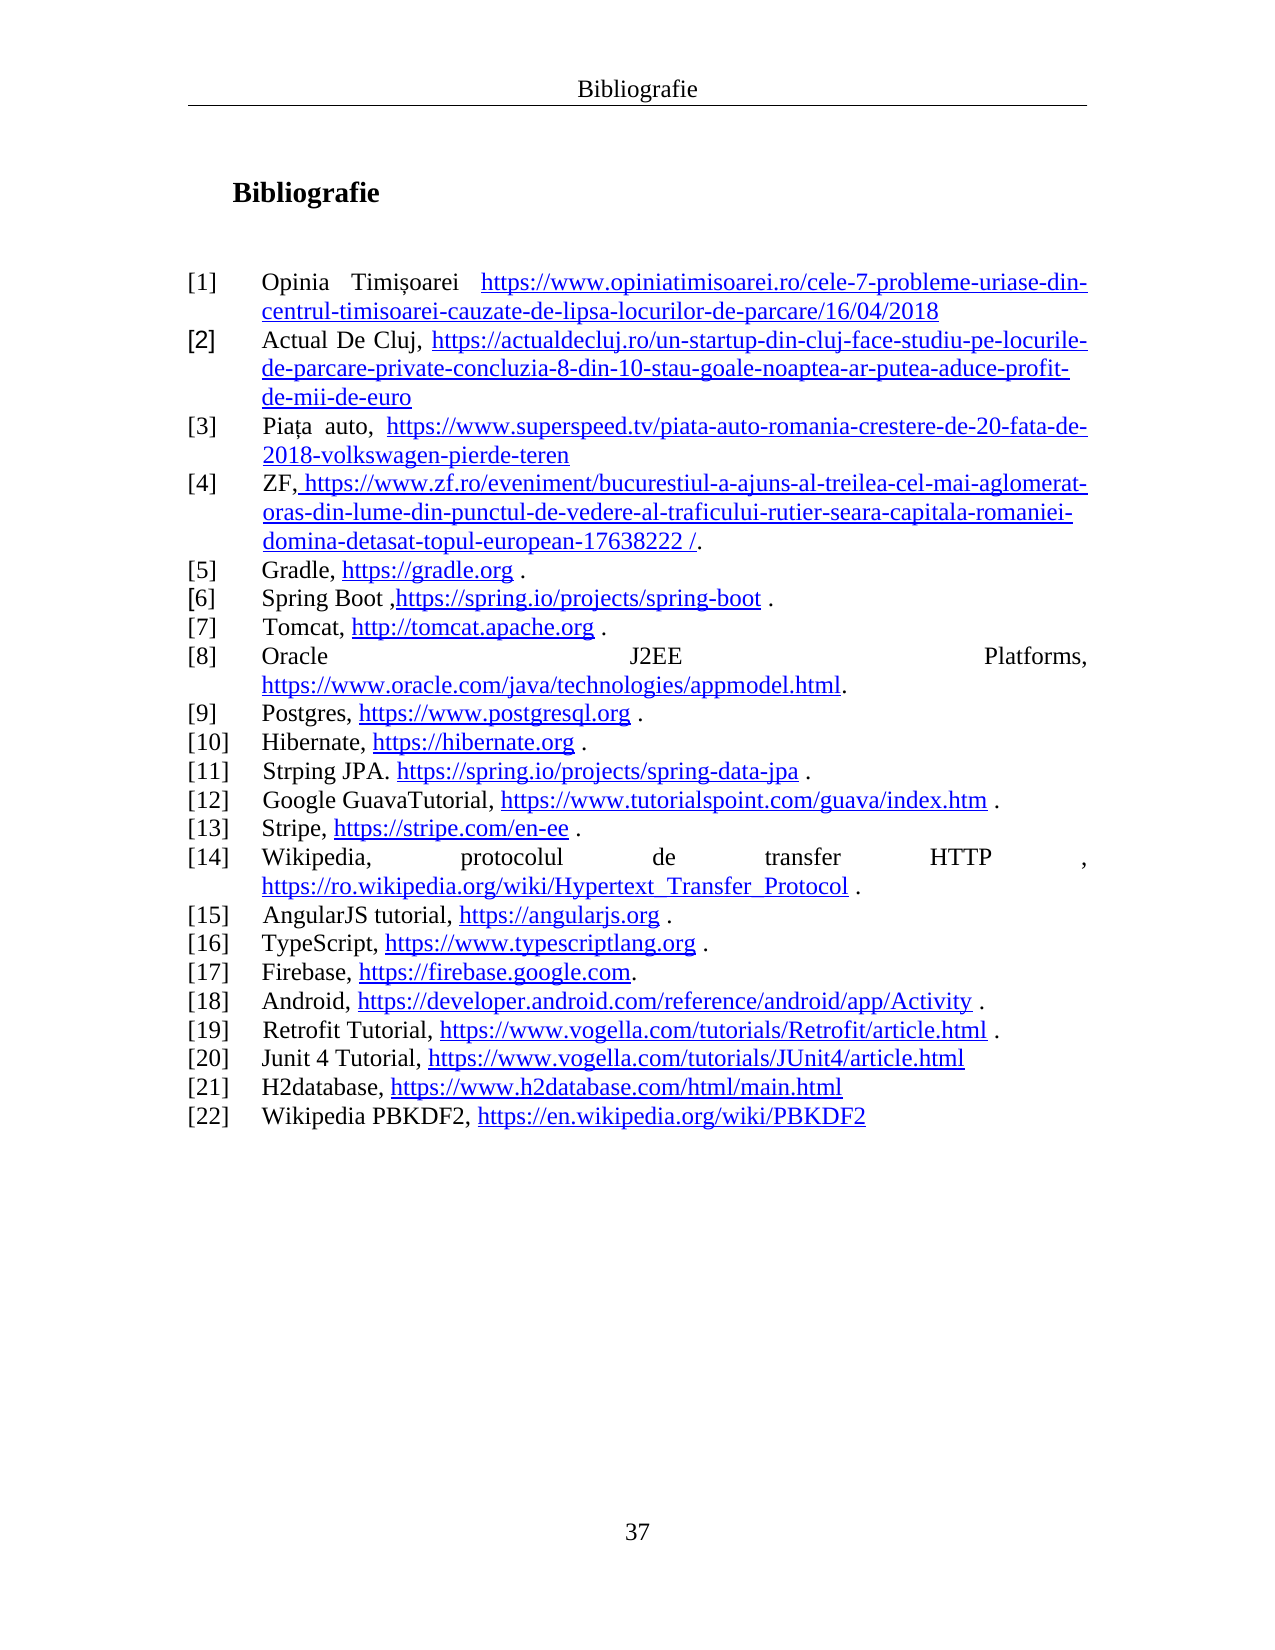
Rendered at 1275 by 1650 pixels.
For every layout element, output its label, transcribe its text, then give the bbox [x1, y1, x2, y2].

text [18] Android, https://developer.android.com/reference/android/app/Activity . [187, 986, 1087, 1015]
text [22] Wikipedia PBKDF2, https://en.wikipedia.org/wiki/PBKDF2 [187, 1101, 1087, 1130]
text [3] Piața auto, https://www.superspeed.tv/piata-auto-romania-crestere-de-20-fata-de-2018-volkswagen-pierde-teren [187, 411, 1087, 468]
text [13] Stripe, https://stripe.com/en-ee . [187, 813, 1087, 842]
text [7] Tomcat, http://tomcat.apache.org . [187, 612, 1087, 641]
text [10] Hibernate, https://hibernate.org . [187, 727, 1087, 756]
text [14] Wikipedia, protocolul de transfer HTTP , https://ro.wikipedia.org/wiki/Hypertext_Transfer_Protocol . [187, 842, 1087, 900]
text [20] Junit 4 Tutorial, https://www.vogella.com/tutorials/JUnit4/article.html [187, 1043, 1087, 1072]
text [2] Actual De Cluj, https://actualdecluj.ro/un-startup-din-cluj-face-studiu-pe-locurile-de-parcare-private-concluzia-8-din-10-stau-goale-noaptea-ar-putea-aduce-profit-de-mii-de-euro [187, 324, 1087, 411]
text [16] TypeScript, https://www.typescriptlang.org . [187, 928, 1087, 957]
text [1] Opinia Timișoarei https://www.opiniatimisoarei.ro/cele-7-probleme-uriase-din-centrul-timisoarei-cauzate-de-lipsa-locurilor-de-parcare/16/04/2018 [187, 267, 1087, 324]
text [19] Retrofit Tutorial, https://www.vogella.com/tutorials/Retrofit/article.html . [187, 1015, 1087, 1043]
text [5] Gradle, https://gradle.org . [187, 555, 1087, 583]
text [4] ZF, https://www.zf.ro/eveniment/bucurestiul-a-ajuns-al-treilea-cel-mai-aglomerat-oras-din-lume-din-punctul-de-vedere-al-traficului-rutier-seara-capitala-romaniei-domina-detasat-topul-european-17638222 /. [187, 468, 1087, 555]
text [12] Google GuavaTutorial, https://www.tutorialspoint.com/guava/index.htm . [187, 785, 1087, 813]
text [11] Strping JPA. https://spring.io/projects/spring-data-jpa . [187, 756, 1087, 785]
text [6] Spring Boot ,https://spring.io/projects/spring-boot . [187, 583, 1087, 612]
text [21] H2database, https://www.h2database.com/html/main.html [187, 1072, 1087, 1101]
text [8] Oracle J2EE Platforms, https://www.oracle.com/java/technologies/appmodel.html. [187, 641, 1087, 698]
text [15] AngularJS tutorial, https://angularjs.org . [187, 900, 1087, 928]
subtitle Bibliografie [232, 175, 1087, 208]
text [9] Postgres, https://www.postgresql.org . [187, 698, 1087, 727]
text [17] Firebase, https://firebase.google.com. [187, 957, 1087, 986]
